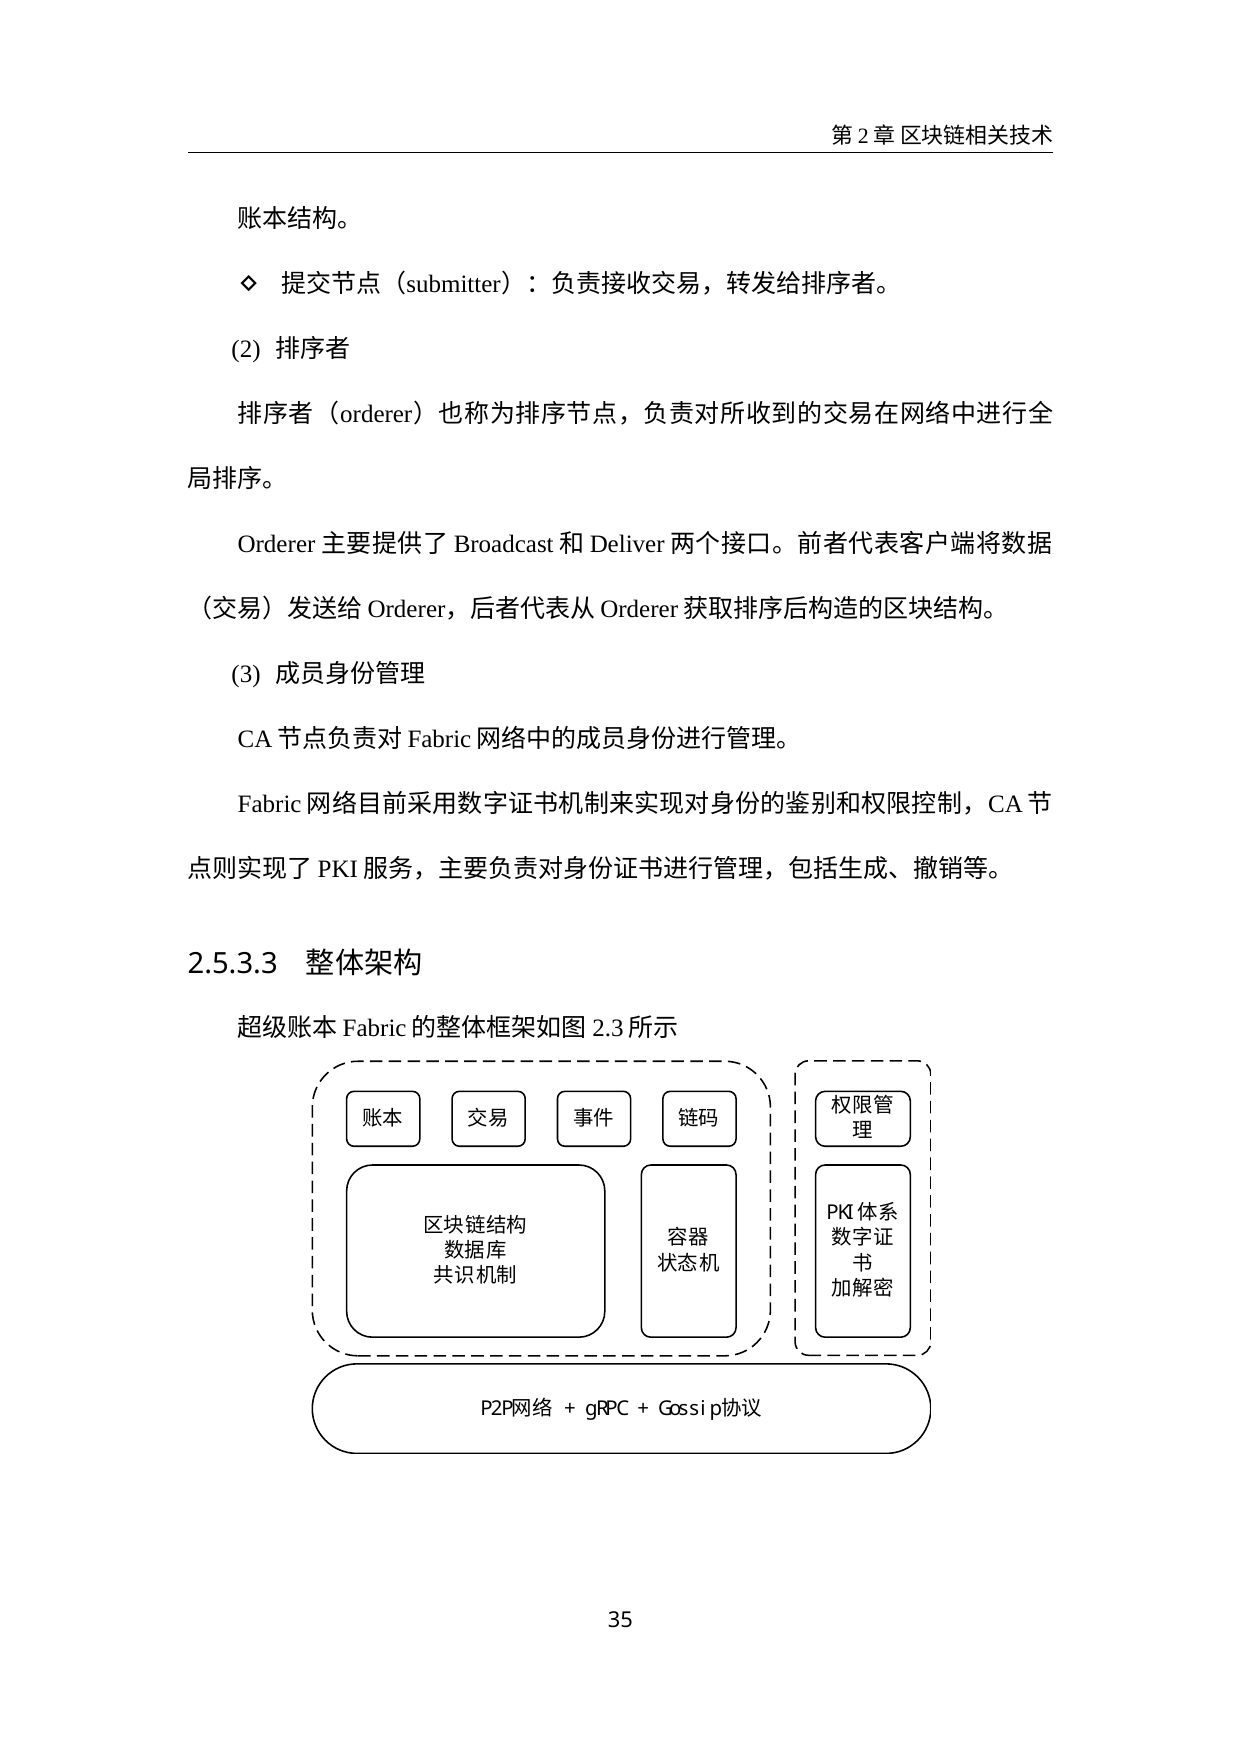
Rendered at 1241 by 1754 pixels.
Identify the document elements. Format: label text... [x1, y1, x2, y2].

text 排序者（orderer）也称为排序节点，负责对所收到的交易在网络中进行全局排序。 [187, 379, 1053, 509]
list 排序者 [231, 314, 1053, 379]
subtitle 整体架构 [187, 928, 1053, 993]
text CA节点负责对Fabric网络中的成员身份进行管理。 [187, 704, 1053, 769]
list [238, 184, 1053, 249]
text Orderer主要提供了Broadcast和Deliver两个接口。前者代表客户端将数据（交易）发送给Orderer，后者代表从Orderer获取排序后构造的区块结构。 [187, 509, 1053, 639]
text 超级账本Fabric的整体框架如图 2.3所示 [187, 993, 1053, 1058]
list 提交节点（submitter）：负责接收交易，转发给排序者。 [237, 249, 1053, 314]
list 成员身份管理 [231, 639, 1053, 704]
text Fabric网络目前采用数字证书机制来实现对身份的鉴别和权限控制，CA节点则实现了PKI服务，主要负责对身份证书进行管理，包括生成、撤销等。 [187, 769, 1053, 899]
